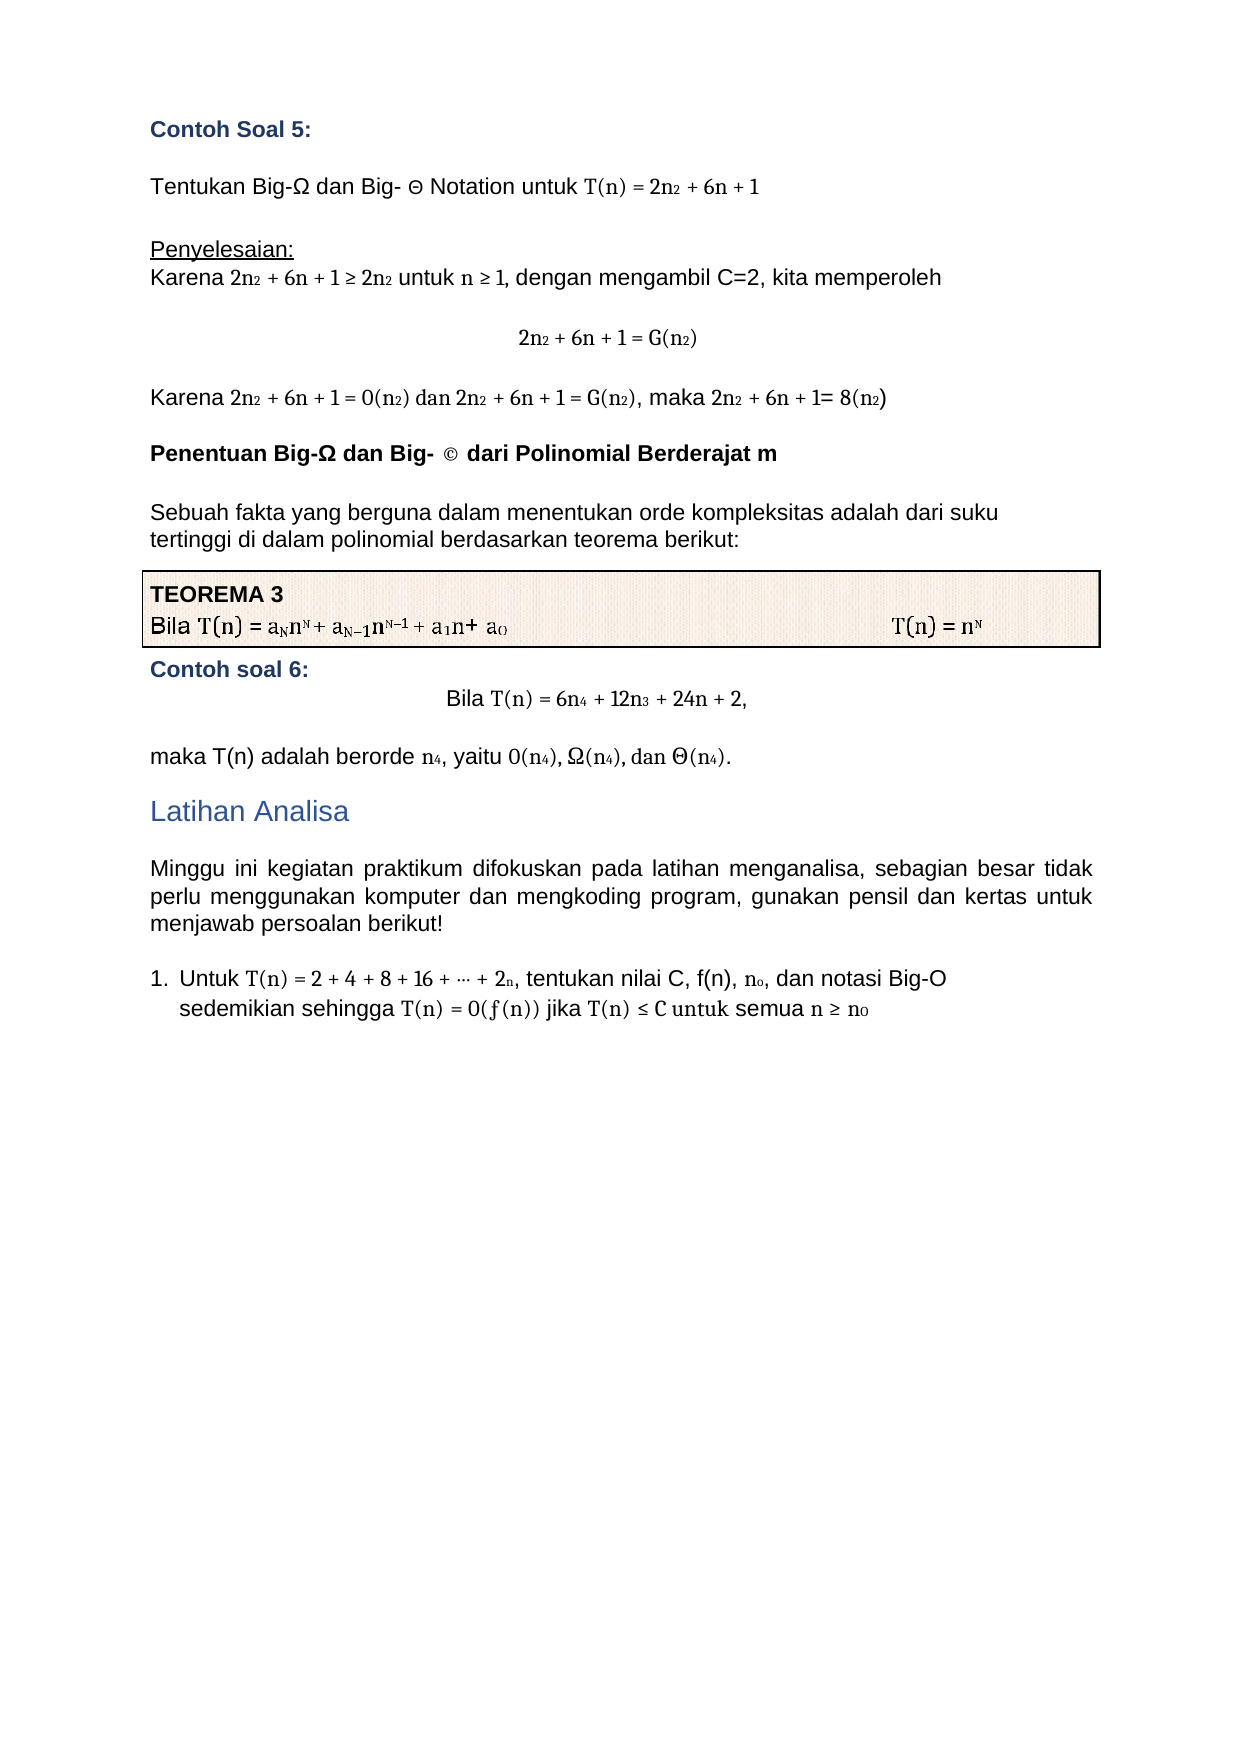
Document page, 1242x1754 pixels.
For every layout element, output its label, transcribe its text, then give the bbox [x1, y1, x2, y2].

text Latihan Analisa [150, 794, 1094, 828]
list Untuk T(n) = 2 + 4 + 8 + 16 + ⋯ + 2n, tentukan nilai C, f(n), no, dan notasi Big-O sedemikian sehingga T(n) = 0(ƒ(n)) jika T(n) ≤ C untuk semua n ≥ nO [150, 965, 967, 1022]
text Minggu ini kegiatan praktikum difokuskan pada latihan menganalisa, sebagian besar tidak perlu menggunakan komputer dan mengkoding program, gunakan pensil dan kertas untuk menjawab persoalan berikut! [150, 855, 1094, 936]
text Bila T(n) = 6n4 + 12n3 + 24n + 2, [446, 684, 1094, 712]
text Sebuah fakta yang berguna dalam menentukan orde kompleksitas adalah dari suku tertinggi di dalam polinomial berdasarkan teorema berikut: [150, 499, 1085, 553]
text Tentukan Big-Ω dan Big- Θ Notation untuk T(n) = 2n2 + 6n + 1 [150, 173, 1094, 200]
text Karena 2n2 + 6n + 1 ≥ 2n2 untuk n ≥ 1, dengan mengambil C=2, kita memperoleh 2n2 + 6n + 1 = G(n2) [150, 264, 952, 351]
text Contoh soal 6: [150, 656, 1094, 682]
picture [139, 568, 1102, 650]
text maka T(n) adalah berorde n4, yaitu 0(n4), Ω(n4), dan Θ(n4). [150, 743, 1094, 770]
text Contoh Soal 5: [150, 116, 1094, 143]
text Penyelesaian: [150, 236, 1094, 262]
text TEOREMA 3 [150, 581, 1094, 608]
text Karena 2n2 + 6n + 1 = 0(n2) dan 2n2 + 6n + 1 = G(n2), maka 2n2 + 6n + 1= 8(n2) Penentuan Big-Ω dan Big- © dari Polinomial Berderajat m [150, 384, 917, 468]
